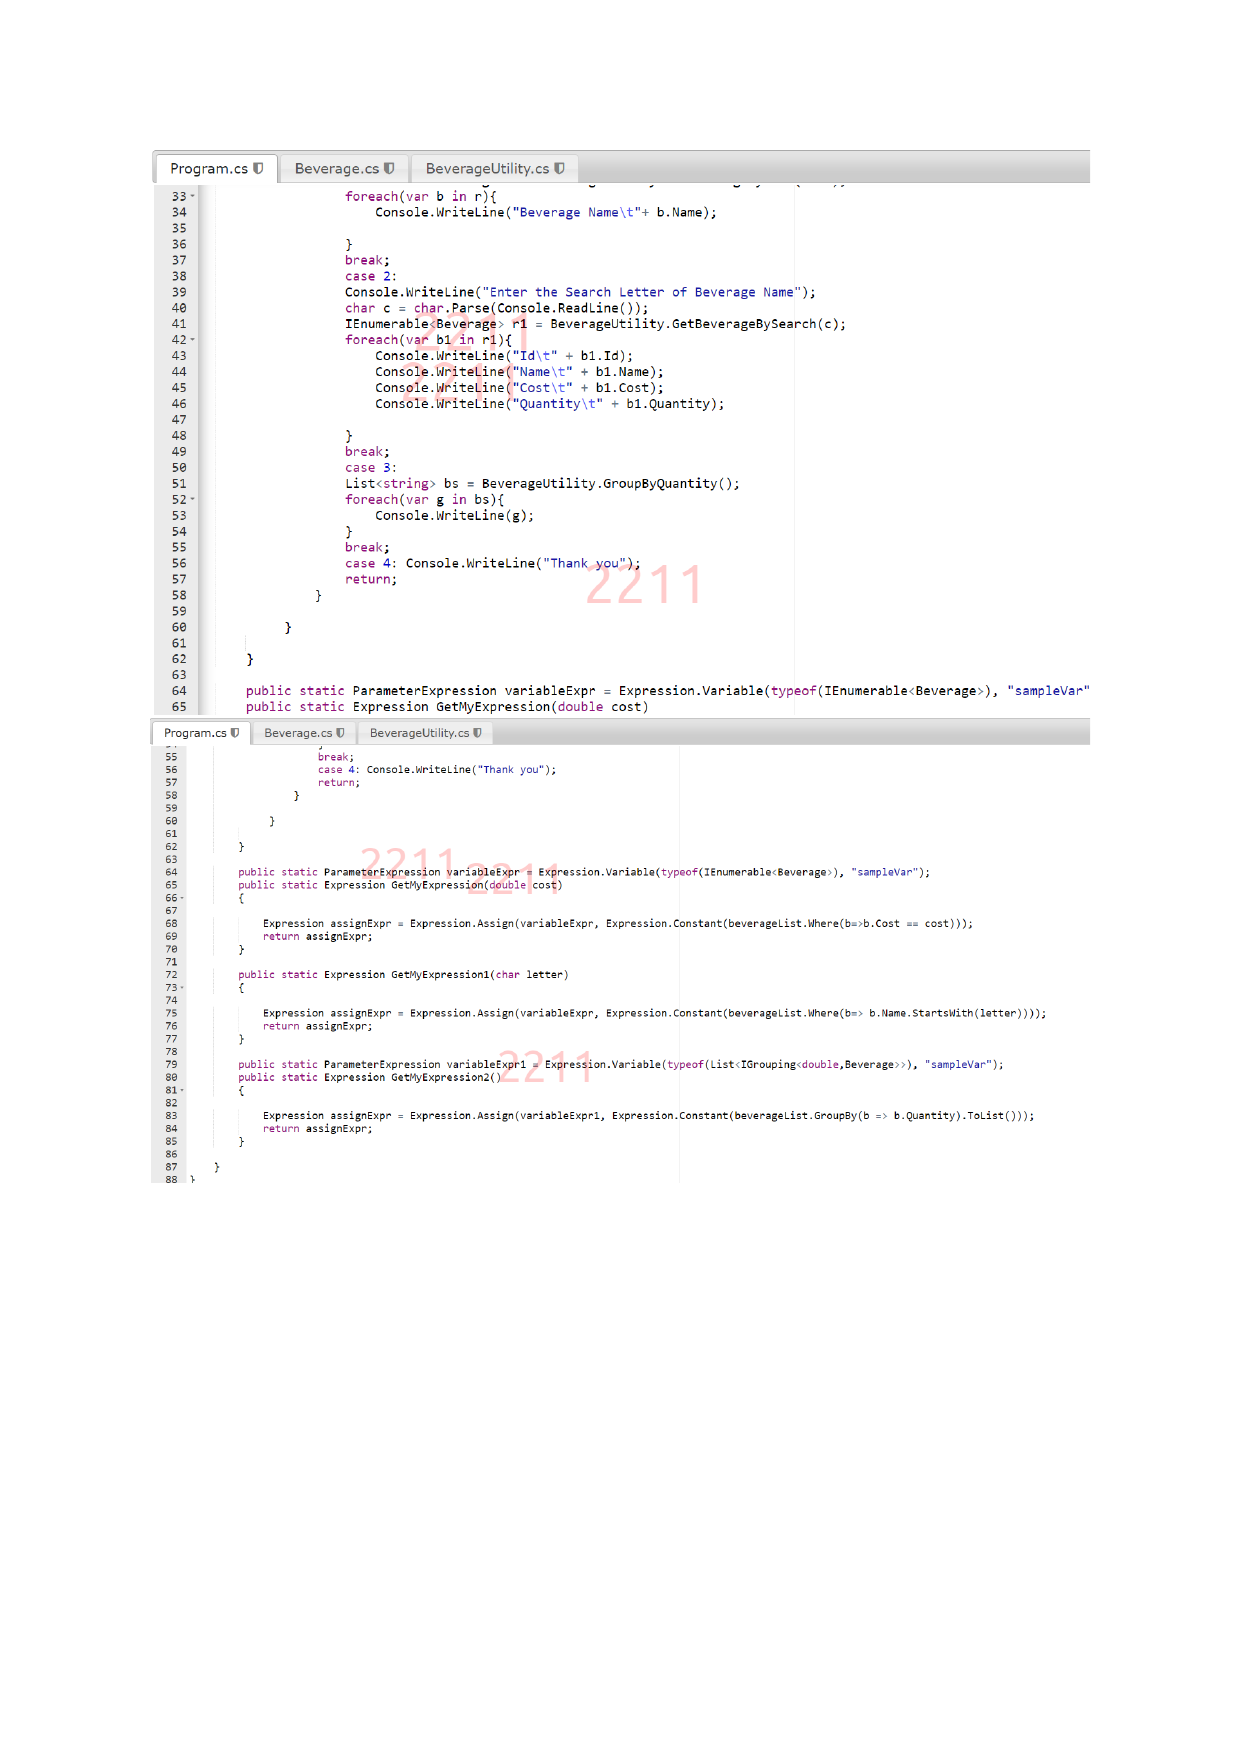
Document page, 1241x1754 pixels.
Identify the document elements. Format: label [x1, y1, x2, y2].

picture [150, 716, 1091, 1183]
picture [150, 150, 1091, 715]
